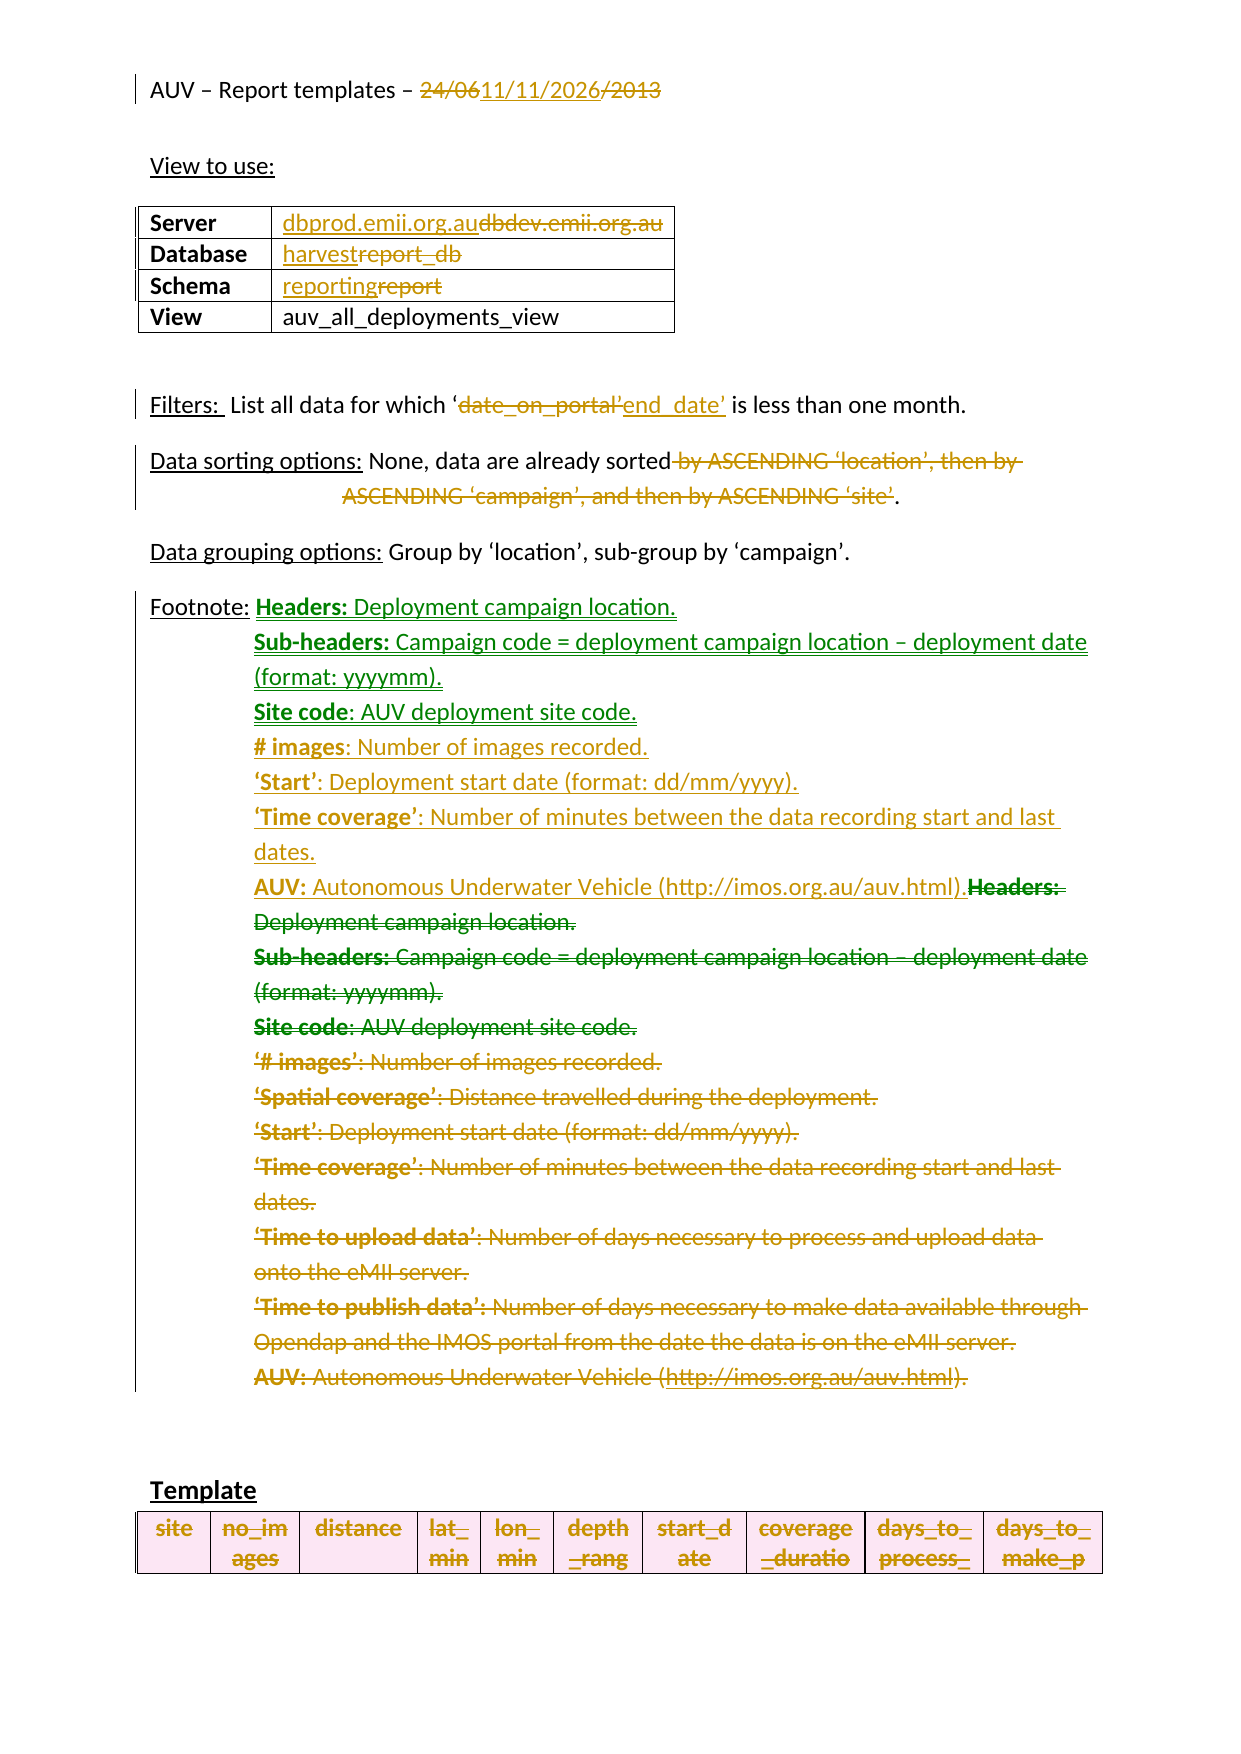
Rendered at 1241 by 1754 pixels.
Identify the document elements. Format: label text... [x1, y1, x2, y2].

table_header Server [139, 207, 271, 237]
table_cell Schema [139, 270, 271, 301]
subtitle Template [150, 1473, 1090, 1506]
table_cell View [139, 302, 271, 332]
table_cell auv_all_deployments_view [272, 302, 674, 332]
text Data grouping options: Group by ‘location’, sub-group by ‘campaign’. [150, 536, 1090, 566]
text Footnote: [150, 591, 1090, 1392]
table_cell [272, 239, 674, 269]
table_cell Database [139, 239, 271, 269]
text Data sorting options: None, data are already sorted. [150, 445, 1090, 510]
table_header [272, 207, 674, 237]
text Filters: List all data for which ‘ is less than one month. [150, 389, 1090, 419]
table_cell [272, 270, 674, 301]
text View to use: [150, 150, 1090, 181]
